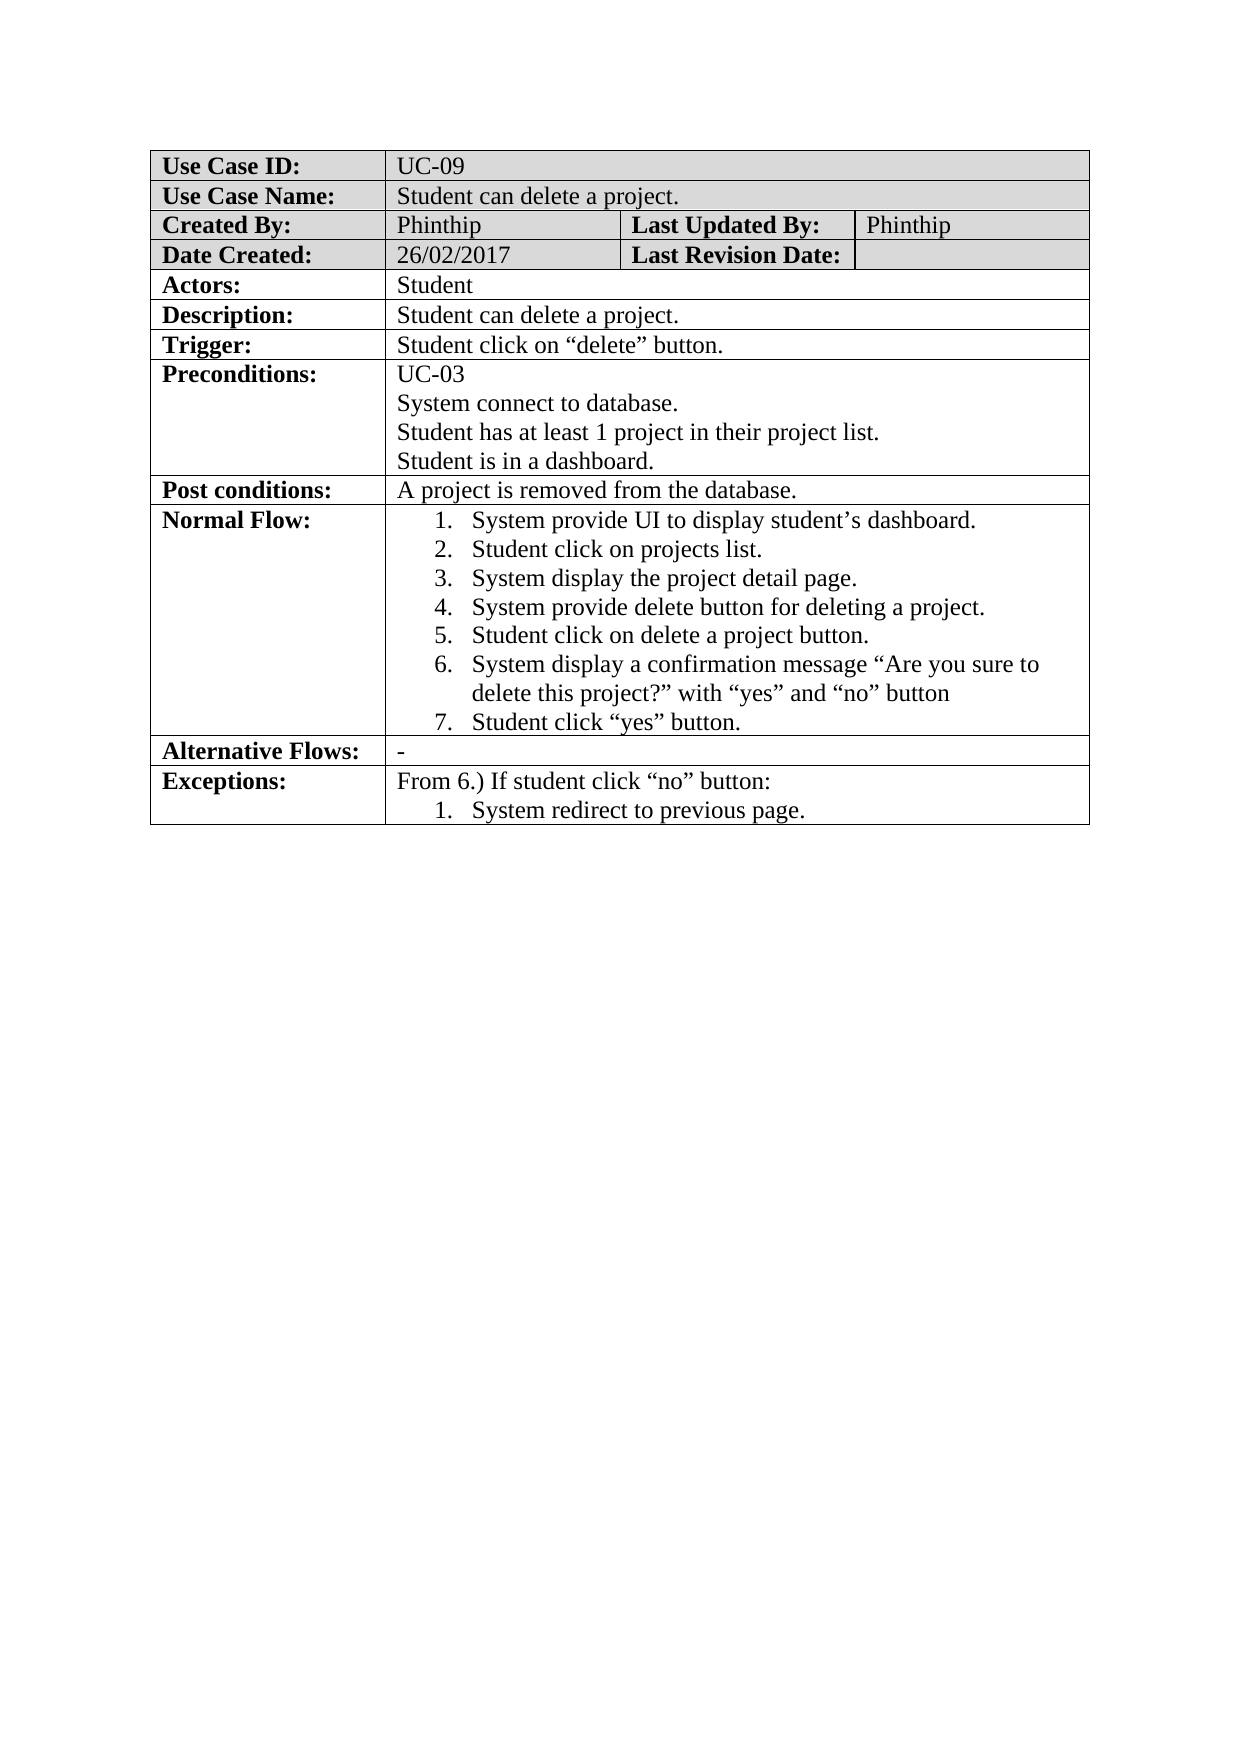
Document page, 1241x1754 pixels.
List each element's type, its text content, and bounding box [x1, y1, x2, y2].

table_cell [856, 240, 1089, 269]
table_cell Student [386, 270, 1089, 299]
table_cell System provide UI to display student’s dashboard. Student click on projects list. System display the project detail page. System provide delete button for deleting a project. Student click on delete a project button. System display a confirmation message “Are you sure to delete this project?” with “yes” and “no” button Student click “yes” button. [386, 505, 1089, 735]
table_cell Phinthip [386, 211, 620, 239]
table_cell Last Revision Date: [621, 240, 854, 269]
table_header UC-09 [386, 151, 1089, 180]
table_cell Created By: [151, 211, 385, 239]
table_cell Last Updated By: [621, 211, 854, 239]
table_cell - [386, 736, 1089, 765]
table_cell Phinthip [856, 211, 1089, 239]
table_header Use Case ID: [151, 151, 385, 180]
table_cell Student click on “delete” button. [386, 330, 1089, 358]
table_cell 26/02/2017 [386, 240, 620, 269]
table_cell Exceptions: [151, 766, 385, 824]
table_cell Normal Flow: [151, 505, 385, 735]
table_cell Preconditions: [151, 360, 385, 474]
table_cell A project is removed from the database. [386, 476, 1089, 504]
table_cell Trigger: [151, 330, 385, 358]
table_cell Use Case Name: [151, 181, 385, 209]
table_cell Alternative Flows: [151, 736, 385, 765]
table_cell Post conditions: [151, 476, 385, 504]
table_cell Date Created: [151, 240, 385, 269]
table_cell Student can delete a project. [386, 300, 1089, 329]
table_cell UC-03 System connect to database. Student has at least 1 project in their project list. Student is in a dashboard. [386, 360, 1089, 474]
table_cell From 6.) If student click “no” button: System redirect to previous page. [386, 766, 1089, 824]
table_cell Actors: [151, 270, 385, 299]
table_cell Student can delete a project. [386, 181, 1089, 209]
table_cell Description: [151, 300, 385, 329]
